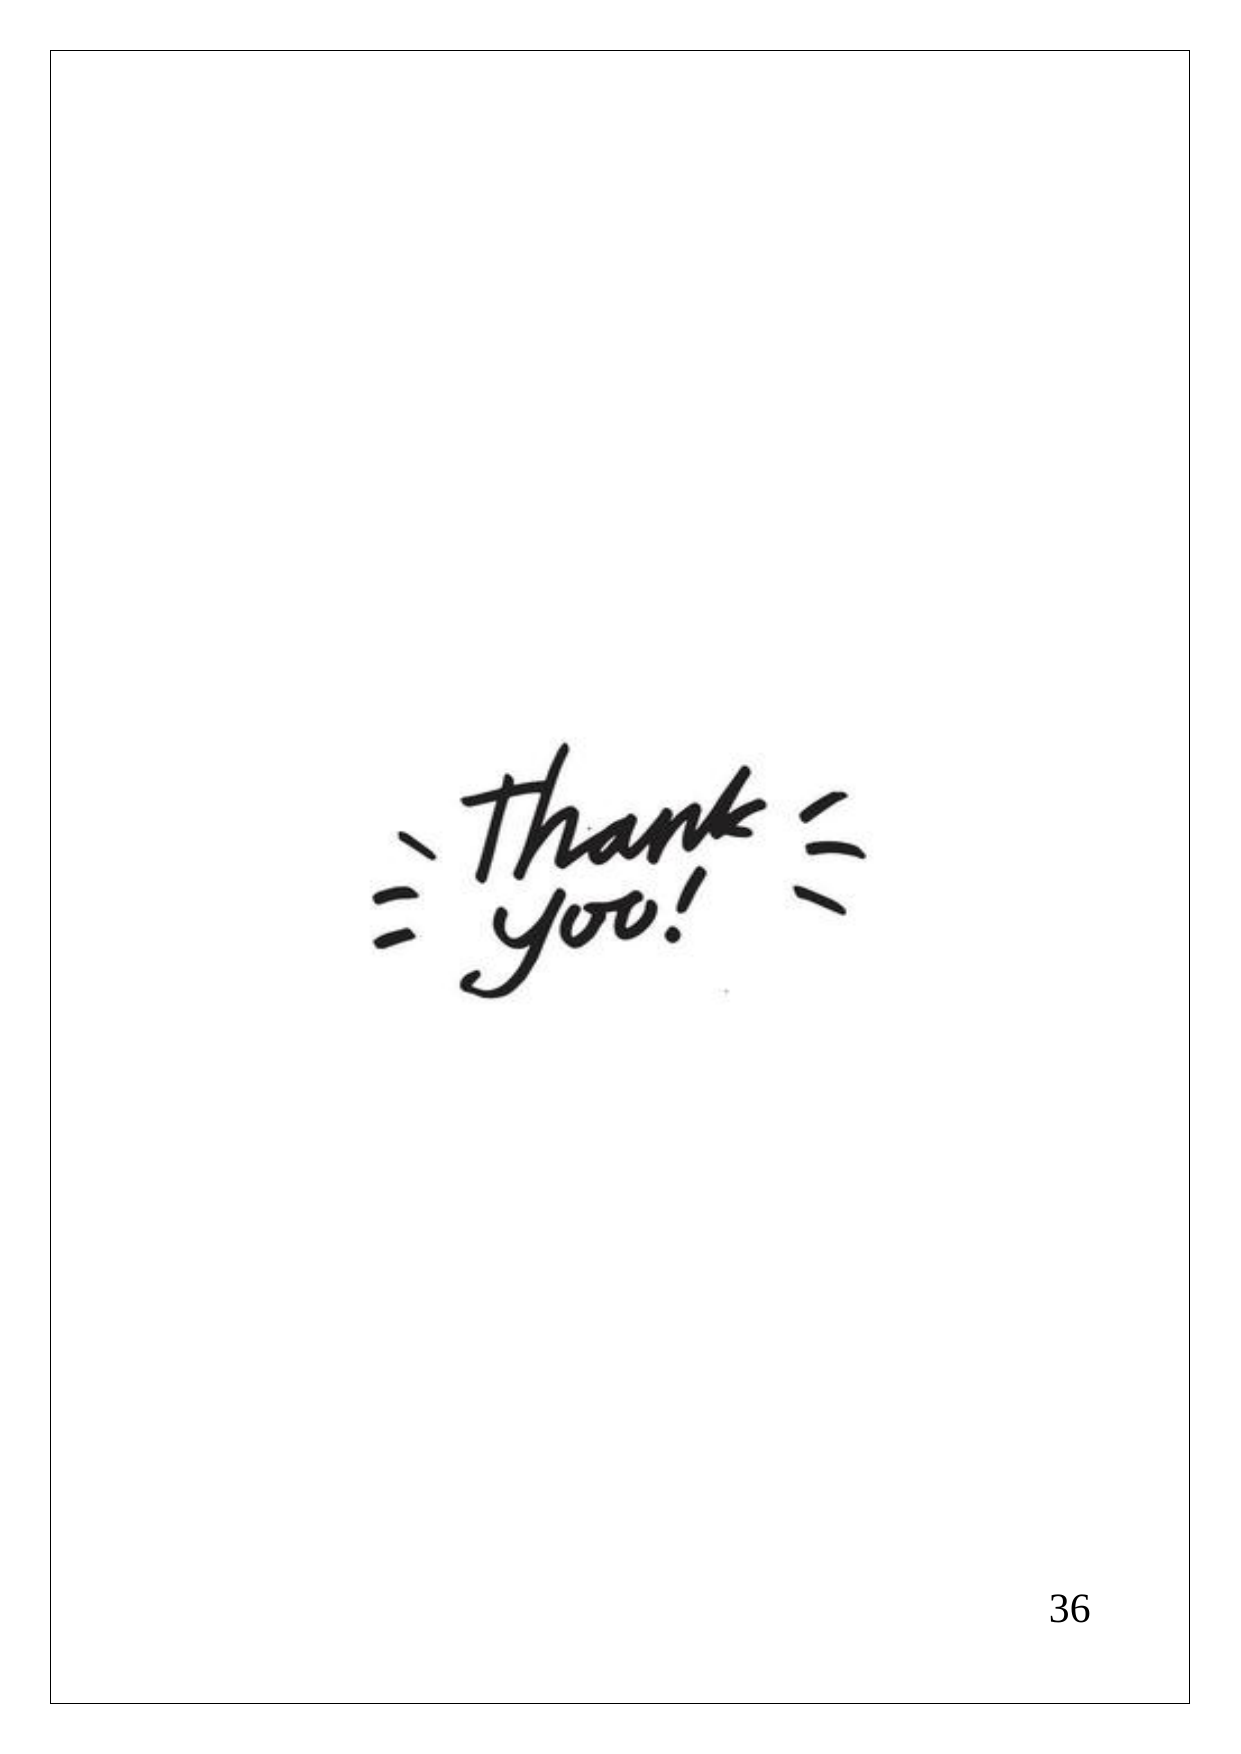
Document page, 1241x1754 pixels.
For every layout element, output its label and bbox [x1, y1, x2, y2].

picture [245, 675, 995, 1067]
